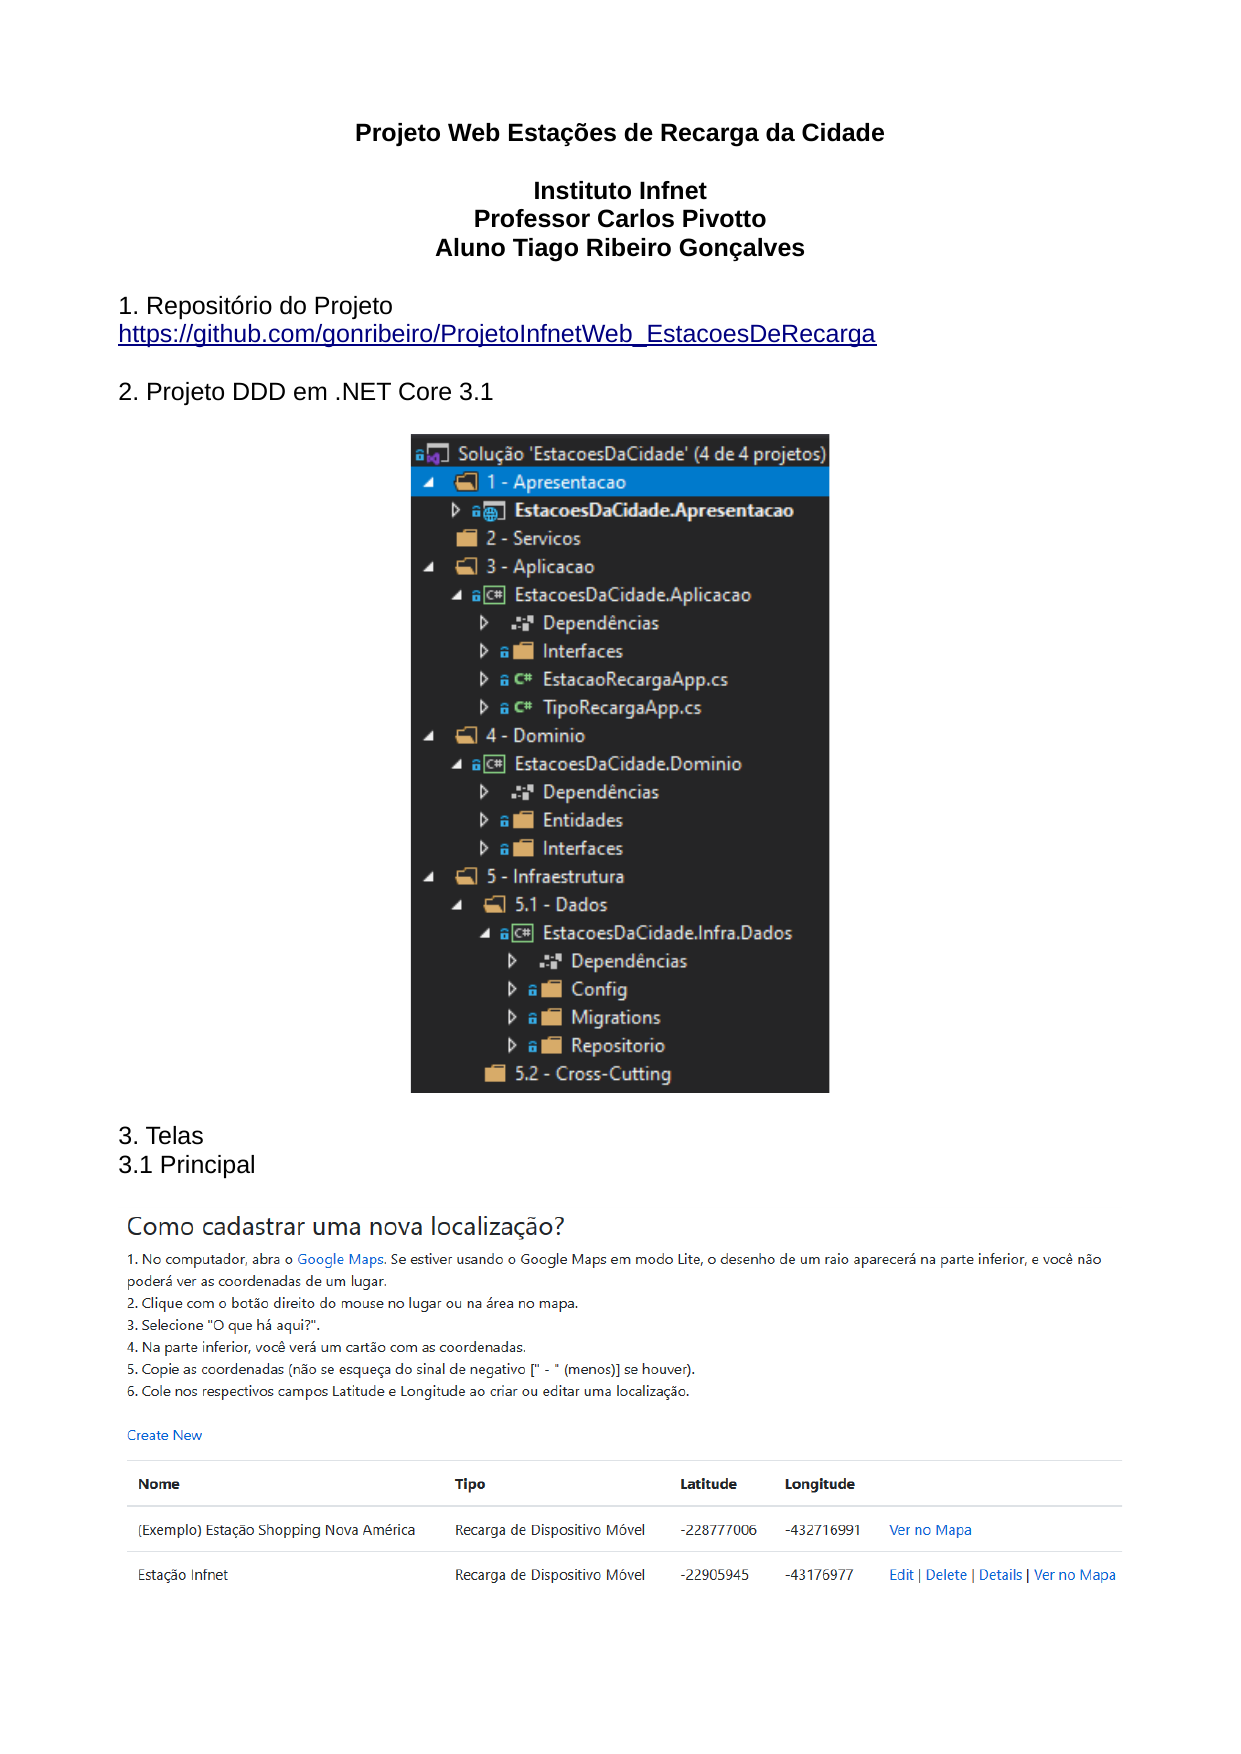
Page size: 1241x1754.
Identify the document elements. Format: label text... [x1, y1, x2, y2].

text Projeto Web Estações de Recarga da Cidade [118, 118, 1122, 147]
text Aluno Tiago Ribeiro Gonçalves [118, 233, 1122, 262]
text 2. Projeto DDD em .NET Core 3.1 [118, 377, 1122, 406]
picture [410, 434, 830, 1093]
text https://github.com/gonribeiro/ProjetoInfnetWeb_EstacoesDeRecarga [118, 319, 1122, 348]
picture [118, 1207, 1123, 1591]
text Professor Carlos Pivotto [118, 204, 1122, 233]
text 3.1 Principal [118, 1150, 1122, 1178]
text 1. Repositório do Projeto [118, 291, 1122, 319]
text 3. Telas [118, 1121, 1122, 1150]
text Instituto Infnet [118, 176, 1122, 204]
